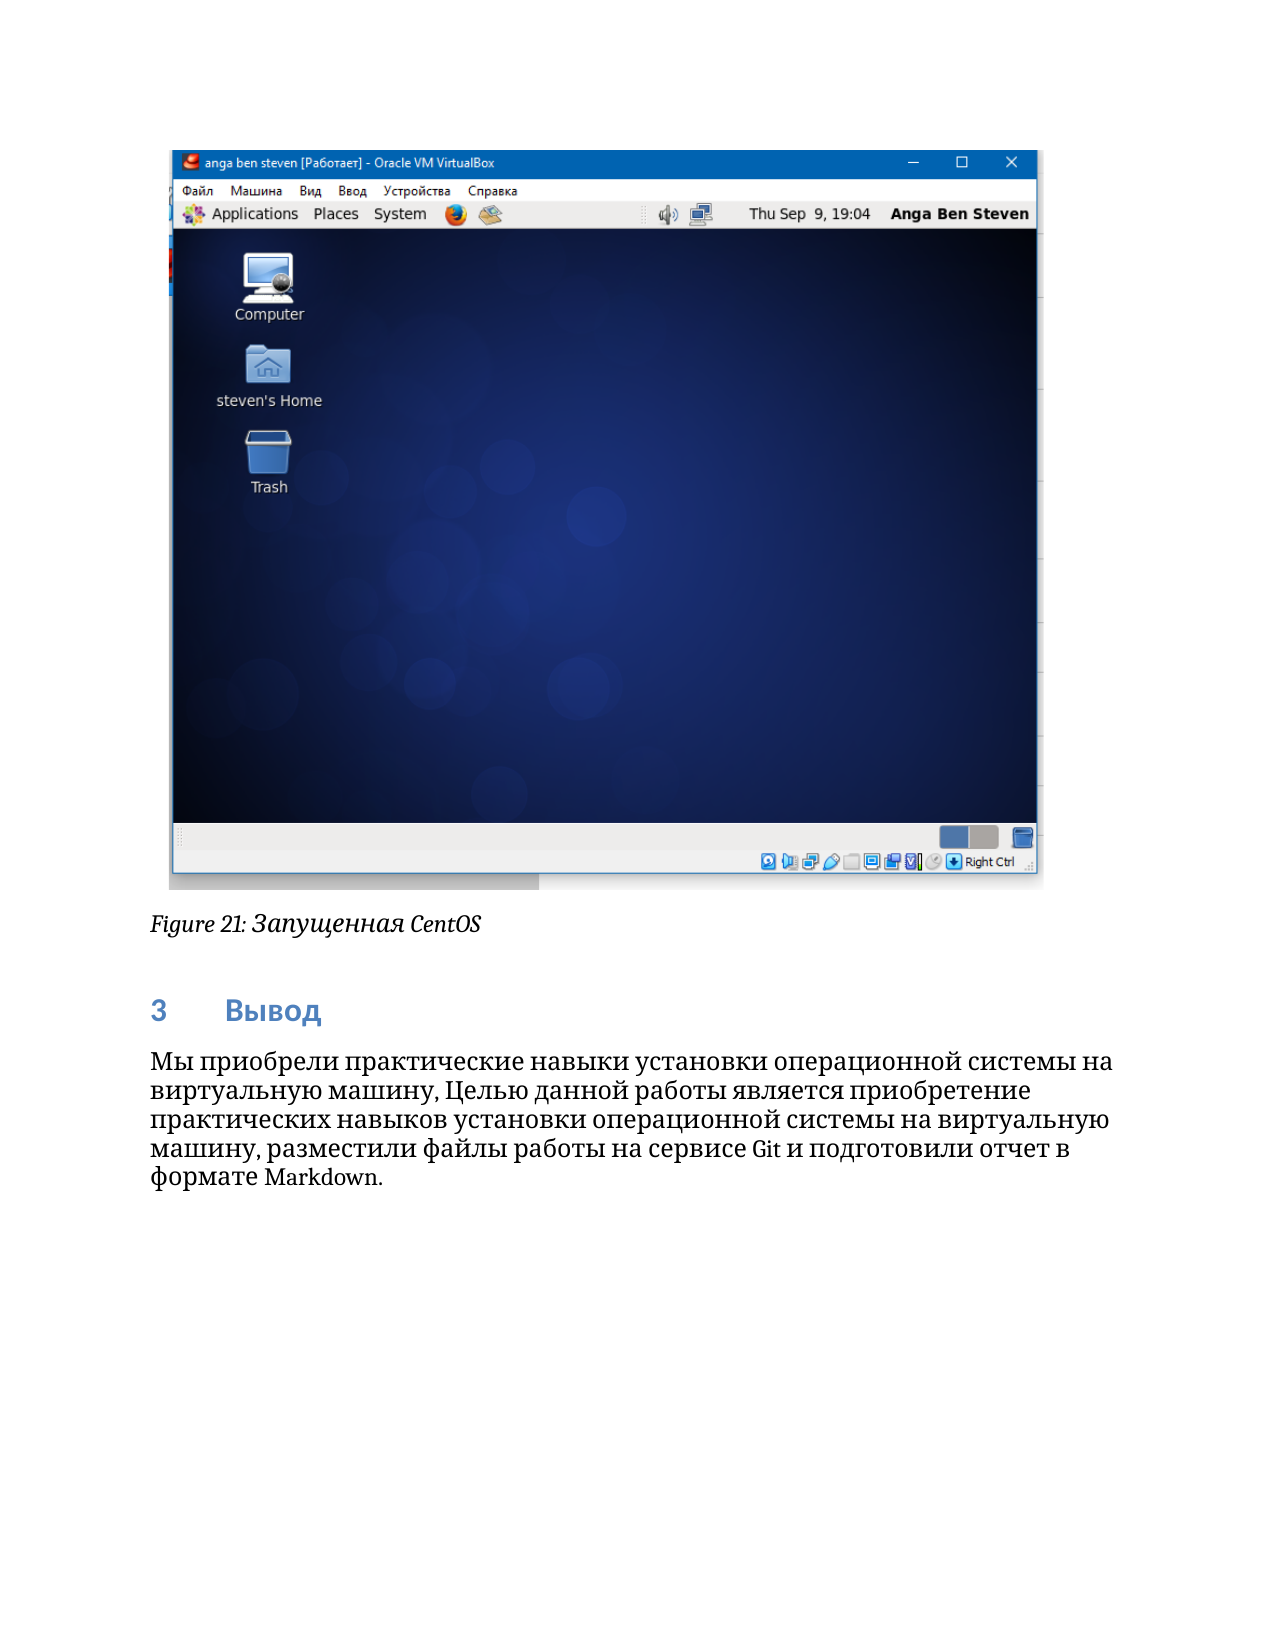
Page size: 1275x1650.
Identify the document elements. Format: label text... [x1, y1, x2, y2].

subtitle 3 Вывод [150, 989, 1125, 1029]
text Мы приобрели практические навыки установки операционной системы на виртуальную машину, Целью данной работы является приобретение практических навыков установки операционной системы на виртуальную машину, разместили файлы работы на сервисе Git и подготовили отчет в формате Markdown. [150, 1048, 1125, 1192]
text Figure 21: Запущенная CentOS [150, 910, 1125, 939]
picture [168, 150, 1044, 890]
